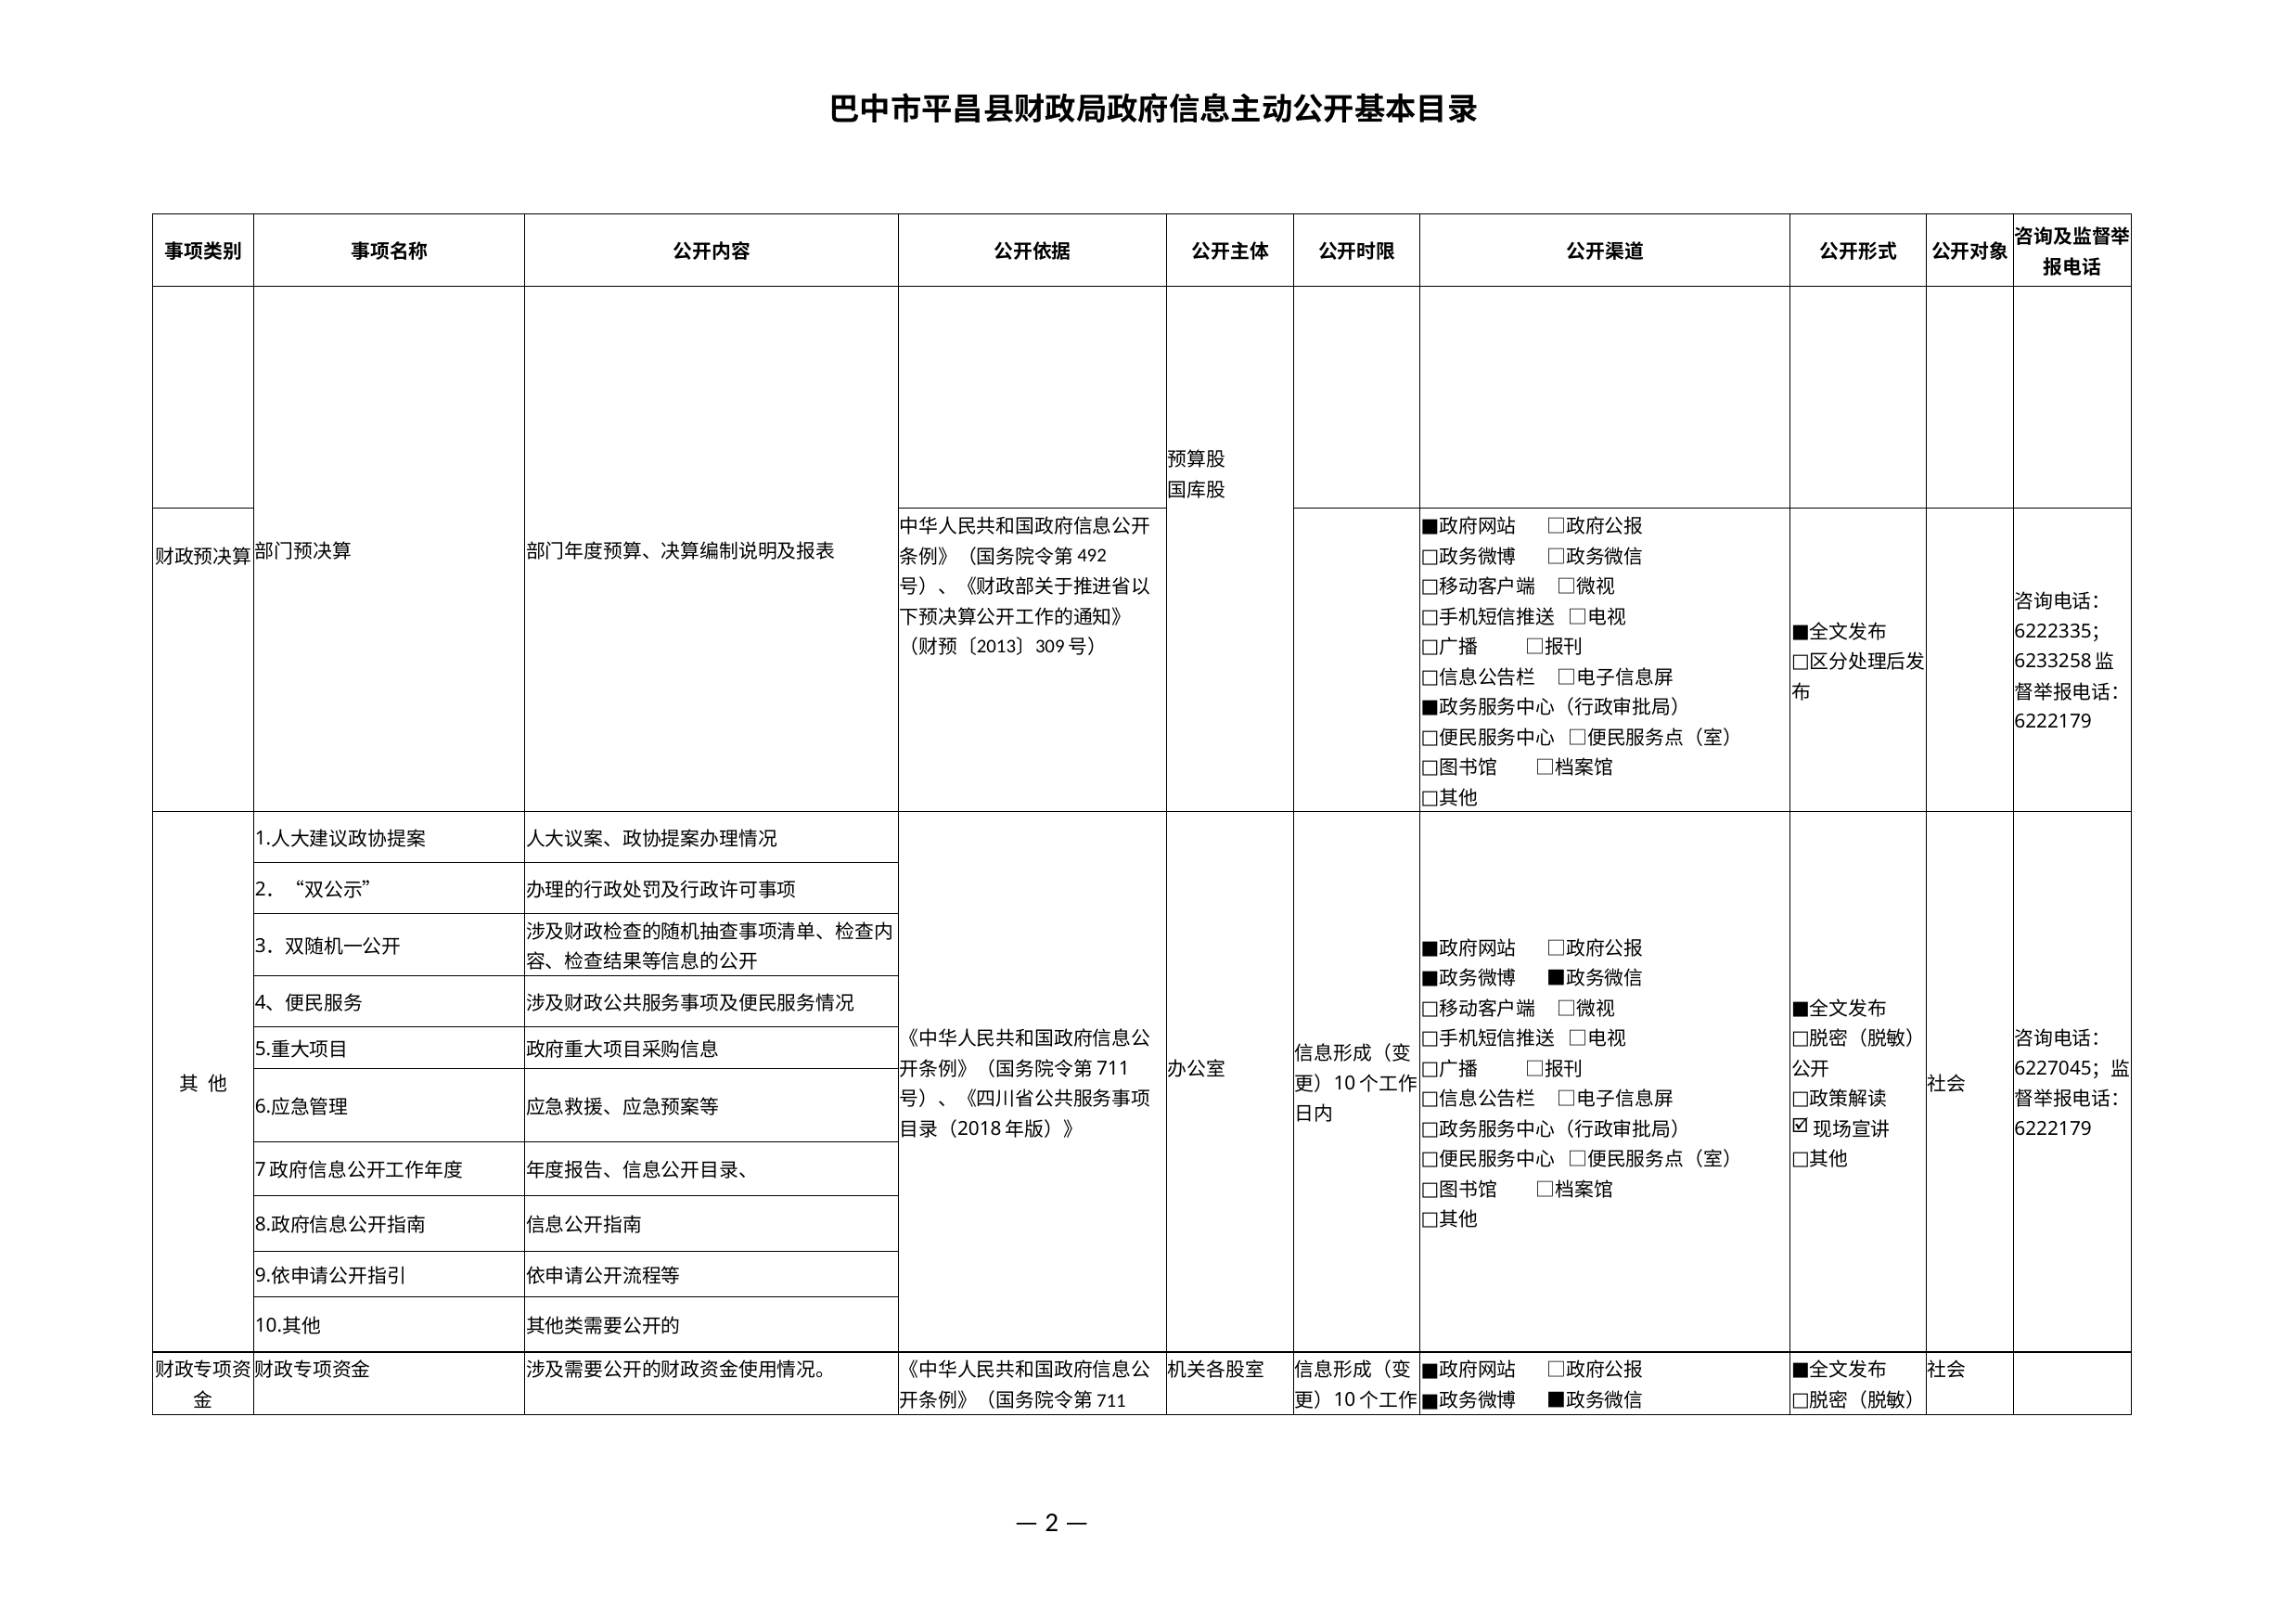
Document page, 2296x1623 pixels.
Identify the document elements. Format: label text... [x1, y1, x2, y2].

table_cell 1.人大建议政协提案 [254, 812, 524, 862]
table_cell 8.政府信息公开指南 [254, 1196, 524, 1251]
table_cell 涉及财政检查的随机抽查事项清单、检查内容、检查结果等信息的公开 [525, 914, 898, 975]
table_header 公开形式 [1790, 214, 1926, 285]
table_cell 应急救援、应急预案等 [525, 1069, 898, 1140]
table_cell 咨询电话：6227045；监督举报电话：6222179 [2014, 812, 2131, 1351]
table_header 咨询及监督举报电话 [2014, 214, 2131, 285]
table_cell 信息公开指南 [525, 1196, 898, 1251]
table_header 公开依据 [899, 214, 1166, 285]
table_cell 其 他 [153, 812, 253, 1351]
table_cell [1420, 1353, 1789, 1413]
table_header 事项类别 [153, 214, 253, 285]
table_header 事项名称 [254, 214, 524, 285]
table_cell 年度报告、信息公开目录、 [525, 1142, 898, 1194]
table_cell 9.依申请公开指引 [254, 1252, 524, 1296]
table_cell 社会 [1927, 812, 2013, 1351]
table_cell 预算股 国库股 [1167, 287, 1293, 508]
table_header 公开对象 [1927, 214, 2013, 285]
table_header 公开时限 [1294, 214, 1419, 285]
table_cell 3．双随机一公开 [254, 914, 524, 975]
table_cell 10.其他 [254, 1297, 524, 1351]
table_cell 人大议案、政协提案办理情况 [525, 812, 898, 862]
table_cell ■全文发布 □脱密（脱敏）公开 □政策解读 现场宣讲 □其他 [1790, 1353, 1926, 1413]
table_cell [1294, 509, 1419, 811]
table_cell 咨询电话：6222335； 6233258监督举报电话：6222179 [2014, 509, 2131, 811]
table_cell 依申请公开流程等 [525, 1252, 898, 1296]
table_cell 《中华人民共和国政府信息公开条例》（国务院令第711号）、《四川省公共服务事项目录（2018年版）》 [899, 812, 1166, 1351]
table_cell 办理的行政处罚及行政许可事项 [525, 863, 898, 913]
table_header 公开渠道 [1420, 214, 1789, 285]
table_cell 财政预决算 [153, 509, 253, 811]
table_cell ■全文发布 □区分处理后发布 [1790, 509, 1926, 811]
table_cell ■政府网站 □政府公报 □政务微博 □政务微信 □移动客户端 □微视 □手机短信推送 □电视 □广播 □报刊 □信息公告栏 □电子信息屏 ■政务服务中心（行政审批局） □便民服务中心 □便民服务点（室） □图书馆 □档案馆 □其他 [1420, 509, 1789, 811]
table_cell 部门年度预算、决算编制说明及报表 [525, 287, 898, 811]
table_cell 7政府信息公开工作年度 [254, 1142, 524, 1194]
table_cell ■政府网站 □政府公报 ■政务微博 ■政务微信 □移动客户端 □微视 □手机短信推送 □电视 □广播 □报刊 □信息公告栏 □电子信息屏 □政务服务中心（行政审批局） □便民服务中心 □便民服务点（室） □图书馆 □档案馆 □其他 [1420, 812, 1789, 1351]
table_cell 财政专项资金 [254, 1353, 524, 1413]
table_cell [2014, 1353, 2131, 1413]
table_header 公开内容 [525, 214, 898, 285]
table_cell 涉及需要公开的财政资金使用情况。 [525, 1353, 898, 1413]
table_header 公开主体 [1167, 214, 1293, 285]
table_cell 2．“双公示” [254, 863, 524, 913]
table_cell 4、便民服务 [254, 976, 524, 1026]
table_cell 信息形成（变更）10个工作日内 [1294, 1353, 1419, 1413]
table_cell 机关各股室 [1167, 1353, 1293, 1413]
table_cell 5.重大项目 [254, 1027, 524, 1068]
table_cell 社会 [1927, 1353, 2013, 1413]
table_cell 办公室 [1167, 812, 1293, 1351]
table_cell [1927, 509, 2013, 811]
table_cell 6.应急管理 [254, 1069, 524, 1140]
table_cell 部门预决算 [254, 287, 524, 811]
table_cell 政府重大项目采购信息 [525, 1027, 898, 1068]
table_cell 财政专项资金 [153, 1353, 253, 1413]
table_cell ■全文发布 □脱密（脱敏）公开 □政策解读 现场宣讲 □其他 [1790, 812, 1926, 1351]
table_cell 信息形成（变更）10个工作日内 [1294, 812, 1419, 1351]
table_cell 中华人民共和国政府信息公开条例》（国务院令第492号）、《财政部关于推进省以下预决算公开工作的通知》（财预〔2013〕309号） [899, 509, 1166, 811]
table_cell [1167, 508, 1293, 811]
table_cell 涉及财政公共服务事项及便民服务情况 [525, 976, 898, 1026]
table_cell 《中华人民共和国政府信息公开条例》（国务院令第711号） [899, 1353, 1166, 1413]
table_cell 其他类需要公开的 [525, 1297, 898, 1351]
